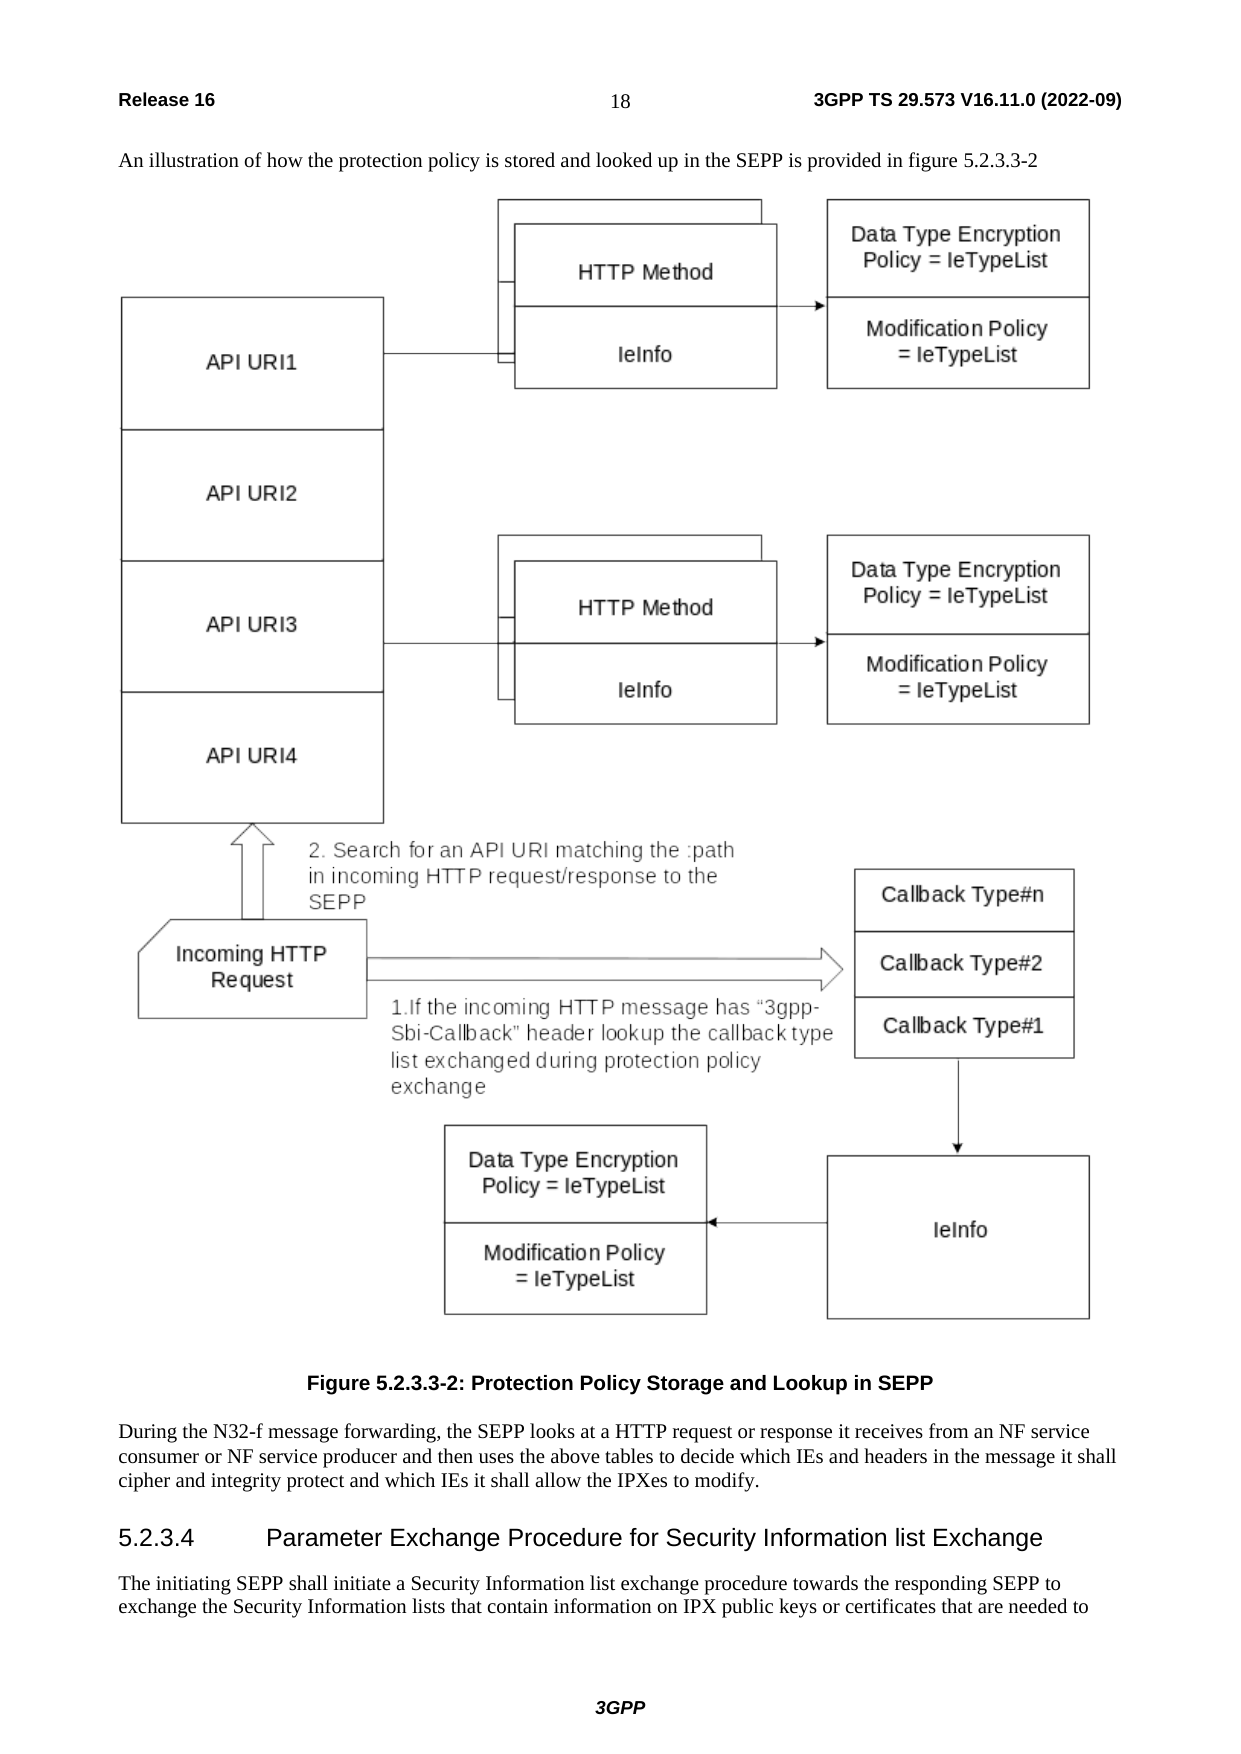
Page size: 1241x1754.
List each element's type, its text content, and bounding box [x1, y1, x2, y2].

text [118, 1570, 1122, 1618]
text During the N32-f message forwarding, the SEPP looks at a HTTP request or response it receives from an NF service consumer or NF service producer and then uses the above tables to decide which IEs and headers in the message it shall cipher and integrity protect and which IEs it shall allow the IPXes to modify. [118, 1419, 1122, 1492]
text Figure 5.2.3.3-2: Protection Policy Storage and Lookup in SEPP [118, 1371, 1122, 1394]
text An illustration of how the protection policy is stored and looked up in the SEPP is provided in figure 5.2.3.3-2 [118, 147, 1122, 172]
subtitle 5.2.3.4 Parameter Exchange Procedure for Security Information list Exchange [118, 1523, 1122, 1552]
